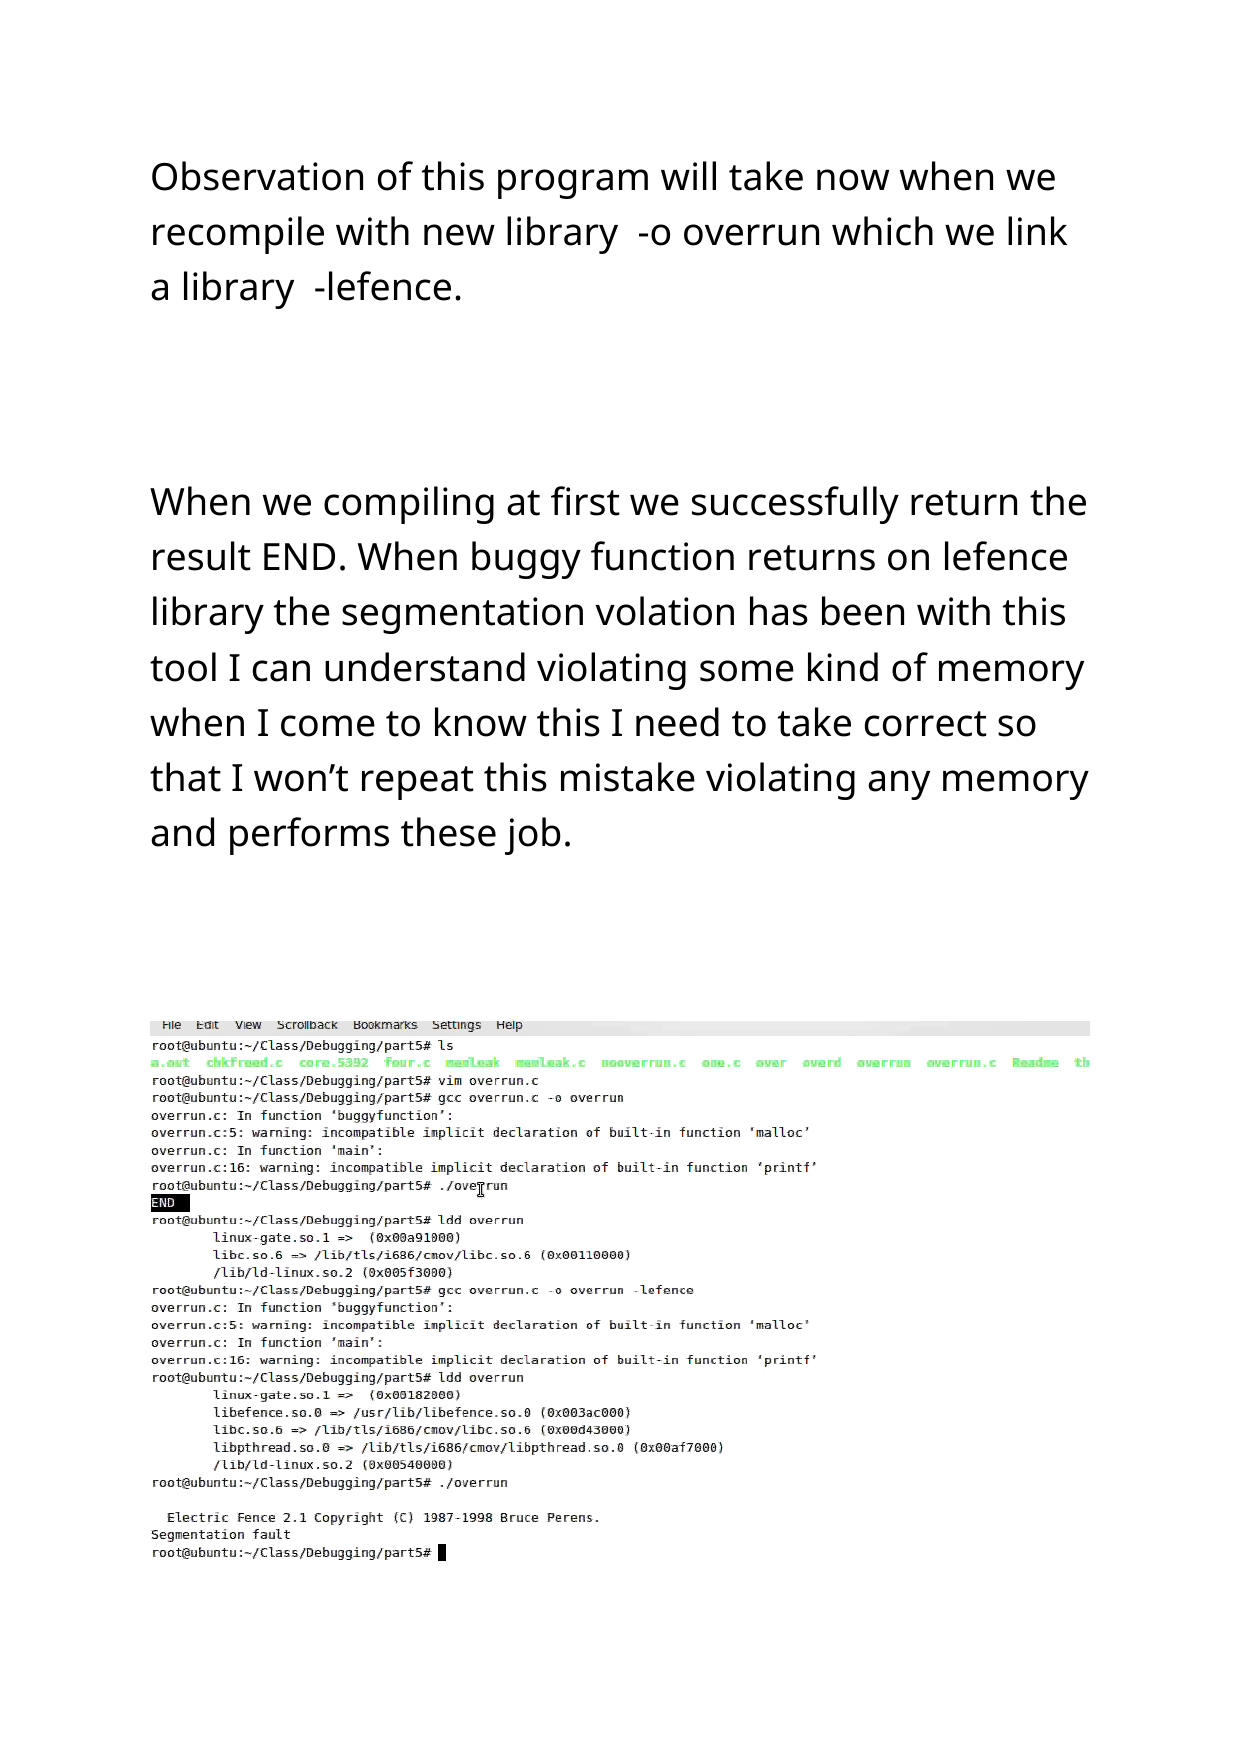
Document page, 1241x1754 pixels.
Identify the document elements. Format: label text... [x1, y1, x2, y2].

text Observation of this program will take now when we recompile with new library -o overrun which we link a library -lefence. [150, 150, 1090, 311]
text When we compiling at first we successfully return the result END. When buggy function returns on lefence library the segmentation volation has been with this tool I can understand violating some kind of memory when I come to know this I need to take correct so that I won’t repeat this mistake violating any memory and performs these job. [150, 476, 1090, 857]
picture [150, 1021, 1091, 1596]
